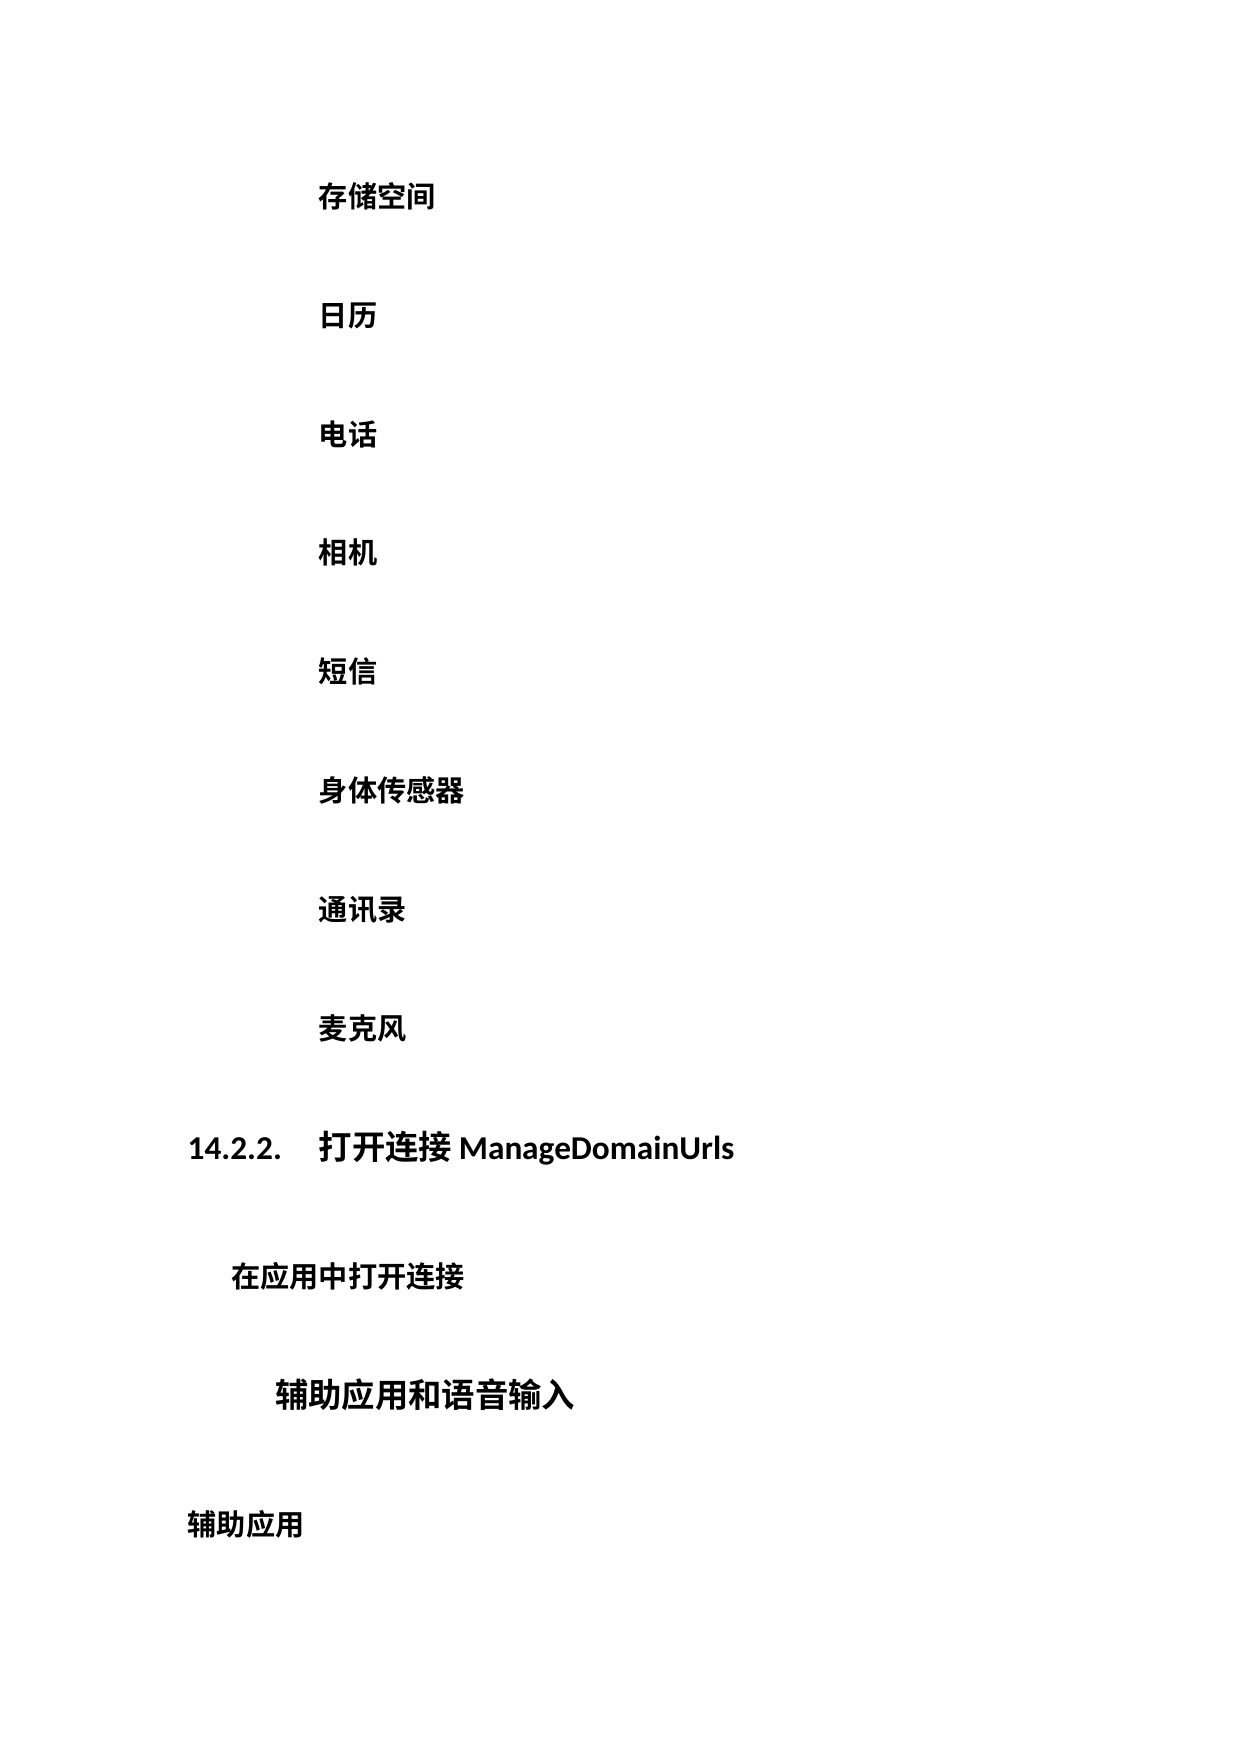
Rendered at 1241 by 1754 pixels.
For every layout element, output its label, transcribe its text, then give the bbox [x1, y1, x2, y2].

subtitle 辅助应用 [187, 1490, 1053, 1555]
subtitle 电话 [187, 400, 1053, 465]
subtitle 相机 [187, 518, 1053, 583]
subtitle 短信 [187, 637, 1053, 702]
subtitle 日历 [187, 281, 1053, 346]
subtitle 在应用中打开连接 [187, 1242, 1053, 1307]
subtitle 麦克风 [187, 994, 1053, 1059]
subtitle 身体传感器 [187, 756, 1053, 821]
subtitle 通讯录 [187, 875, 1053, 940]
subtitle 辅助应用和语音输入 [187, 1361, 1053, 1426]
subtitle 打开连接ManageDomainUrls [187, 1113, 1053, 1178]
subtitle 存储空间 [187, 162, 1053, 227]
